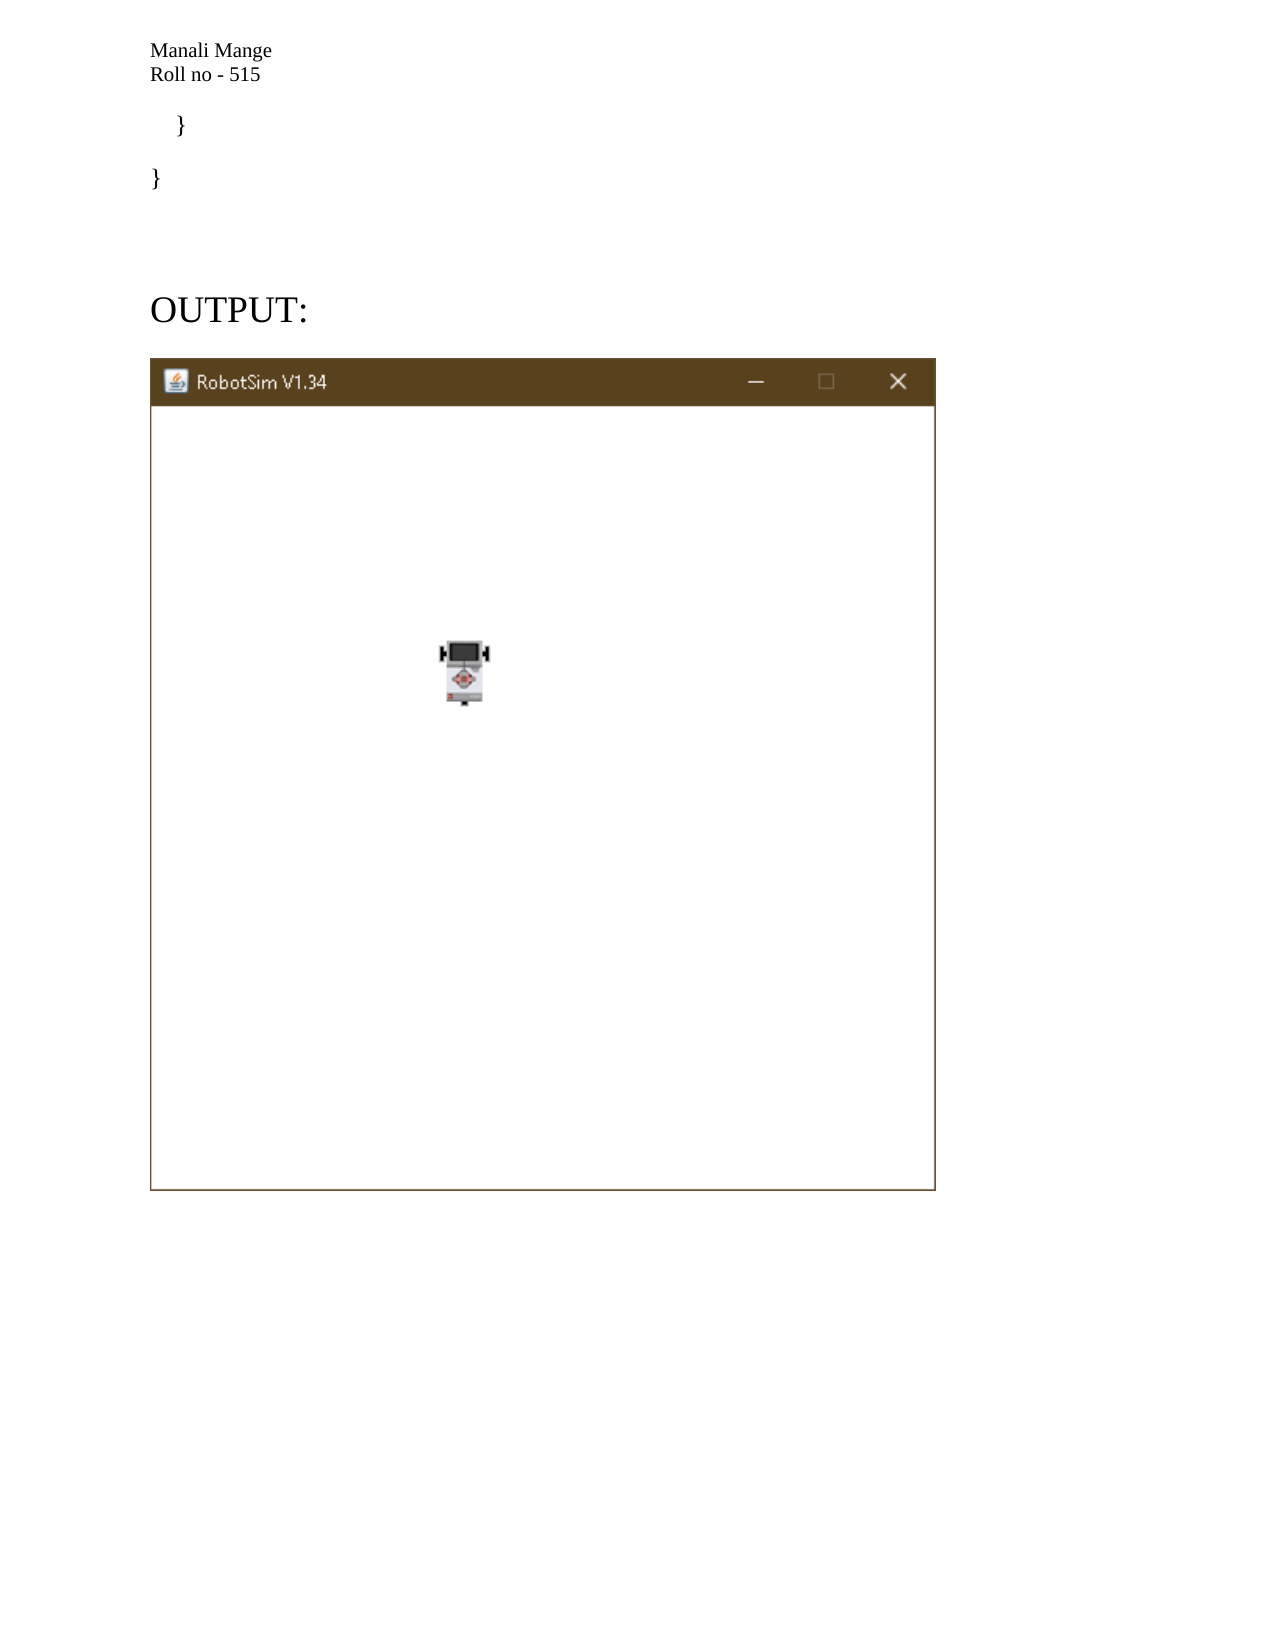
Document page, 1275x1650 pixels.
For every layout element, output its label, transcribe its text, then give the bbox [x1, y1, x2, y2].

text } [150, 110, 1125, 138]
picture [150, 358, 936, 1191]
text } [150, 163, 1125, 192]
text OUTPUT: [150, 288, 1125, 331]
